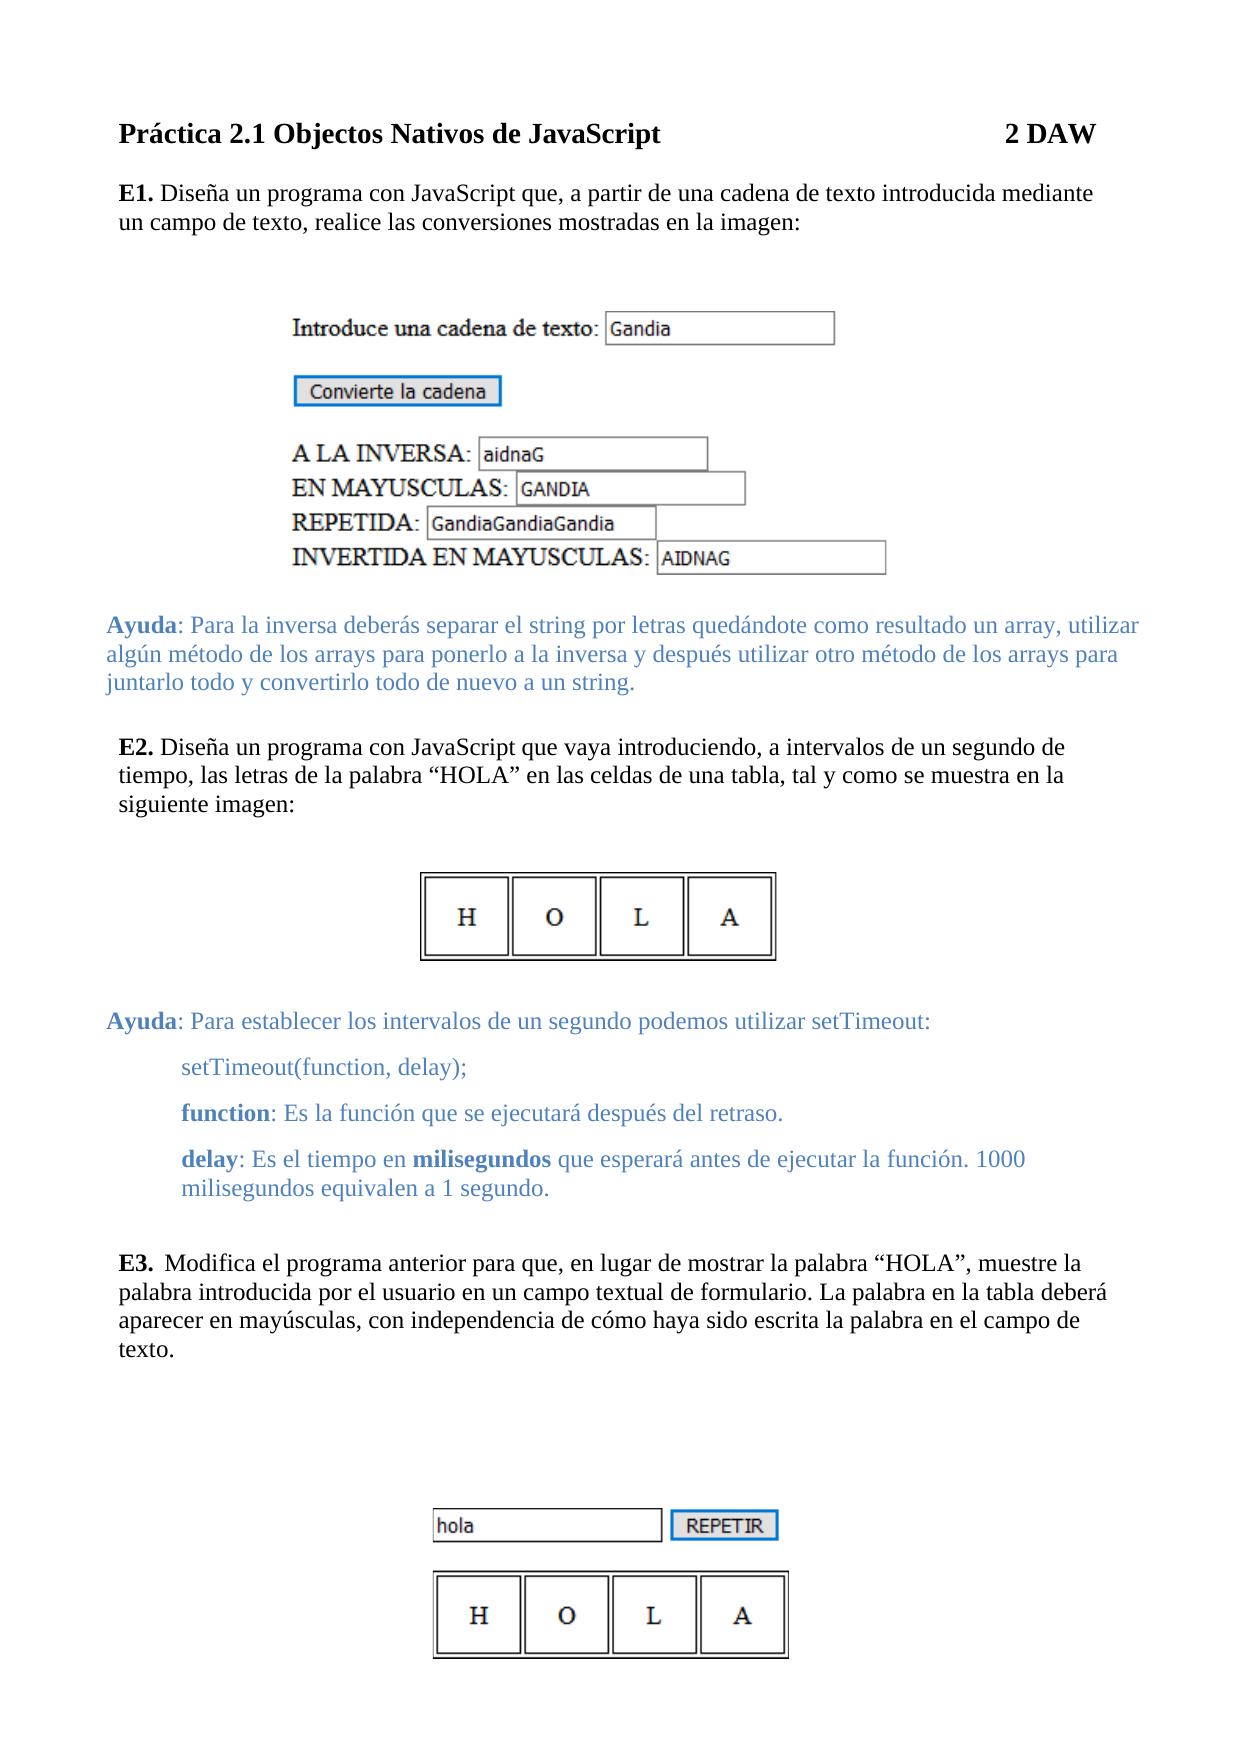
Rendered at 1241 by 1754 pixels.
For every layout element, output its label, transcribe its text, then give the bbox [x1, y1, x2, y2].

text E1. Diseña un programa con JavaScript que, a partir de una cadena de texto introducida mediante un campo de texto, realice las conversiones mostradas en la imagen: [118, 178, 1115, 236]
text setTimeout(function, delay); [106, 1052, 1140, 1081]
text E2. Diseña un programa con JavaScript que vaya introduciendo, a intervalos de un segundo de tiempo, las letras de la palabra “HOLA” en las celdas de una tabla, tal y como se muestra en la siguiente imagen: [118, 732, 1140, 818]
text E3. Modifica el programa anterior para que, en lugar de mostrar la palabra “HOLA”, muestre la palabra introducida por el usuario en un campo textual de formulario. La palabra en la tabla deberá aparecer en mayúsculas, con independencia de cómo haya sido escrita la palabra en el campo de texto. [118, 1248, 1115, 1363]
text Ayuda: Para la inversa deberás separar el string por letras quedándote como resultado un array, utilizar algún método de los arrays para ponerlo a la inversa y después utilizar otro método de los arrays para juntarlo todo y convertirlo todo de nuevo a un string. [106, 610, 1140, 696]
picture [420, 872, 777, 961]
title Práctica 2.1 Objectos Nativos de JavaScript 2 DAW [118, 116, 1140, 150]
text Ayuda: Para establecer los intervalos de un segundo podemos utilizar setTimeout: [106, 1006, 1140, 1035]
text function: Es la función que se ejecutará después del retraso. [106, 1098, 1140, 1127]
picture [291, 311, 887, 575]
picture [432, 1508, 789, 1659]
text delay: Es el tiempo en milisegundos que esperará antes de ejecutar la función. 1000 milisegundos equivalen a 1 segundo. [181, 1144, 1140, 1202]
